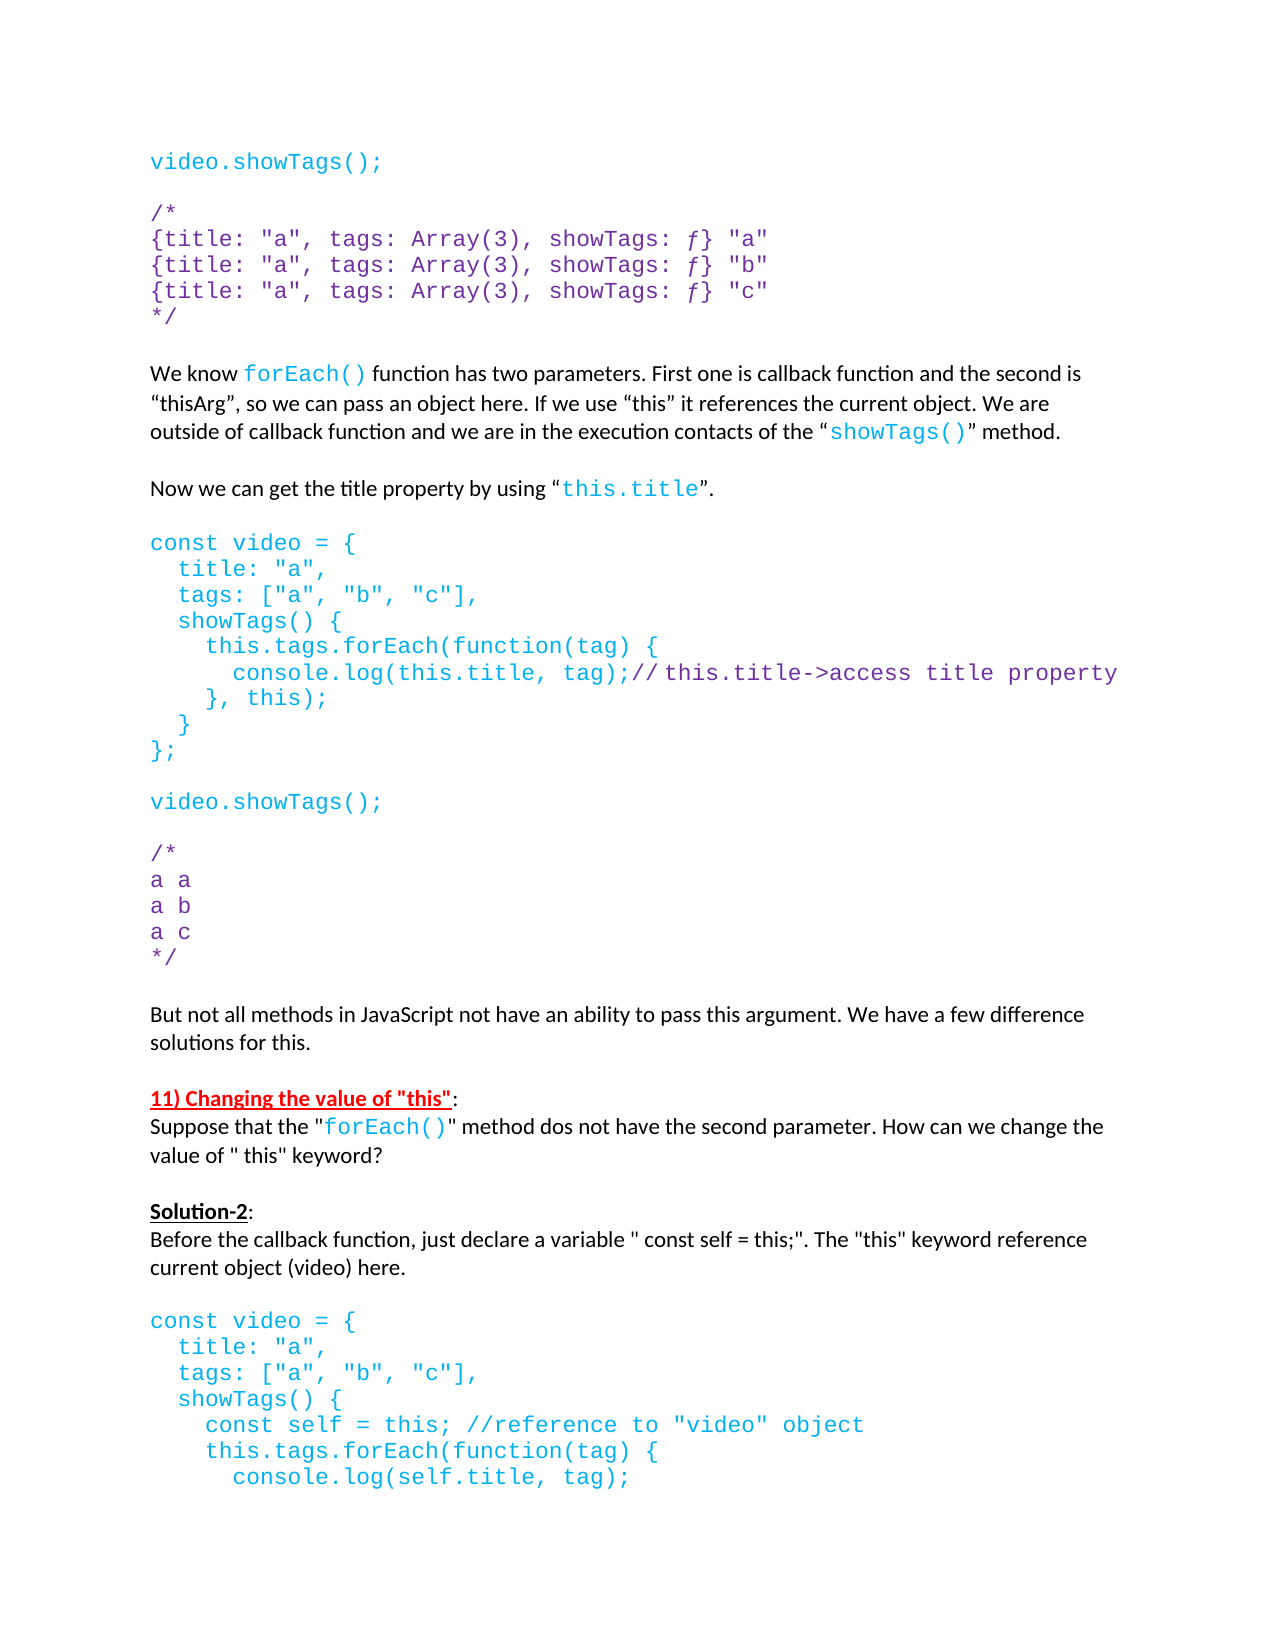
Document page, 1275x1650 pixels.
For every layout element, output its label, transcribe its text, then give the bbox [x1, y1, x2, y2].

text tags: ["a", "b", "c"], [150, 583, 1125, 609]
text But not all methods in JavaScript not have an ability to pass this argument. We have a few difference solutions for this. [150, 1000, 1125, 1056]
text tags: ["a", "b", "c"], [150, 1361, 1125, 1387]
text a c [150, 920, 1125, 946]
text showTags() { [150, 609, 1125, 635]
text title: "a", [150, 1335, 1125, 1361]
text a a [150, 868, 1125, 894]
text */ [150, 306, 1125, 332]
text }; [150, 739, 1125, 764]
text We know forEach() function has two parameters. First one is callback function and the second is “thisArg”, so we can pass an object here. If we use “this” it references the current object. We are outside of callback function and we are in the execution contacts of the “showTags()” method. [150, 359, 1125, 446]
text const video = { [150, 531, 1125, 557]
text } [150, 713, 1125, 739]
text */ [150, 946, 1125, 972]
text const video = { [150, 1309, 1125, 1335]
text 11) Changing the value of "this": [150, 1084, 1125, 1112]
text title: "a", [150, 557, 1125, 583]
text {title: "a", tags: Array(3), showTags: ƒ} "a" [150, 228, 1125, 254]
text }, this); [150, 687, 1125, 713]
text console.log(self.title, tag); [150, 1465, 1125, 1491]
text /* [150, 202, 1125, 228]
text Suppose that the "forEach()" method dos not have the second parameter. How can we change the value of " this" keyword? [150, 1112, 1125, 1169]
text a b [150, 894, 1125, 920]
text Solution-2: [150, 1197, 1125, 1225]
text Now we can get the title property by using “this.title”. [150, 474, 1125, 503]
text /* [150, 842, 1125, 868]
text video.showTags(); [150, 150, 1125, 176]
text this.tags.forEach(function(tag) { [150, 635, 1125, 661]
text {title: "a", tags: Array(3), showTags: ƒ} "b" [150, 254, 1125, 280]
text video.showTags(); [150, 791, 1125, 816]
text {title: "a", tags: Array(3), showTags: ƒ} "c" [150, 280, 1125, 306]
text console.log(this.title, tag);// this.title->access title property [150, 661, 1125, 687]
text this.tags.forEach(function(tag) { [150, 1439, 1125, 1465]
text Before the callback function, just declare a variable " const self = this;". The "this" keyword reference current object (video) here. [150, 1225, 1125, 1281]
text showTags() { [150, 1387, 1125, 1413]
text const self = this; //reference to "video" object [150, 1413, 1125, 1439]
